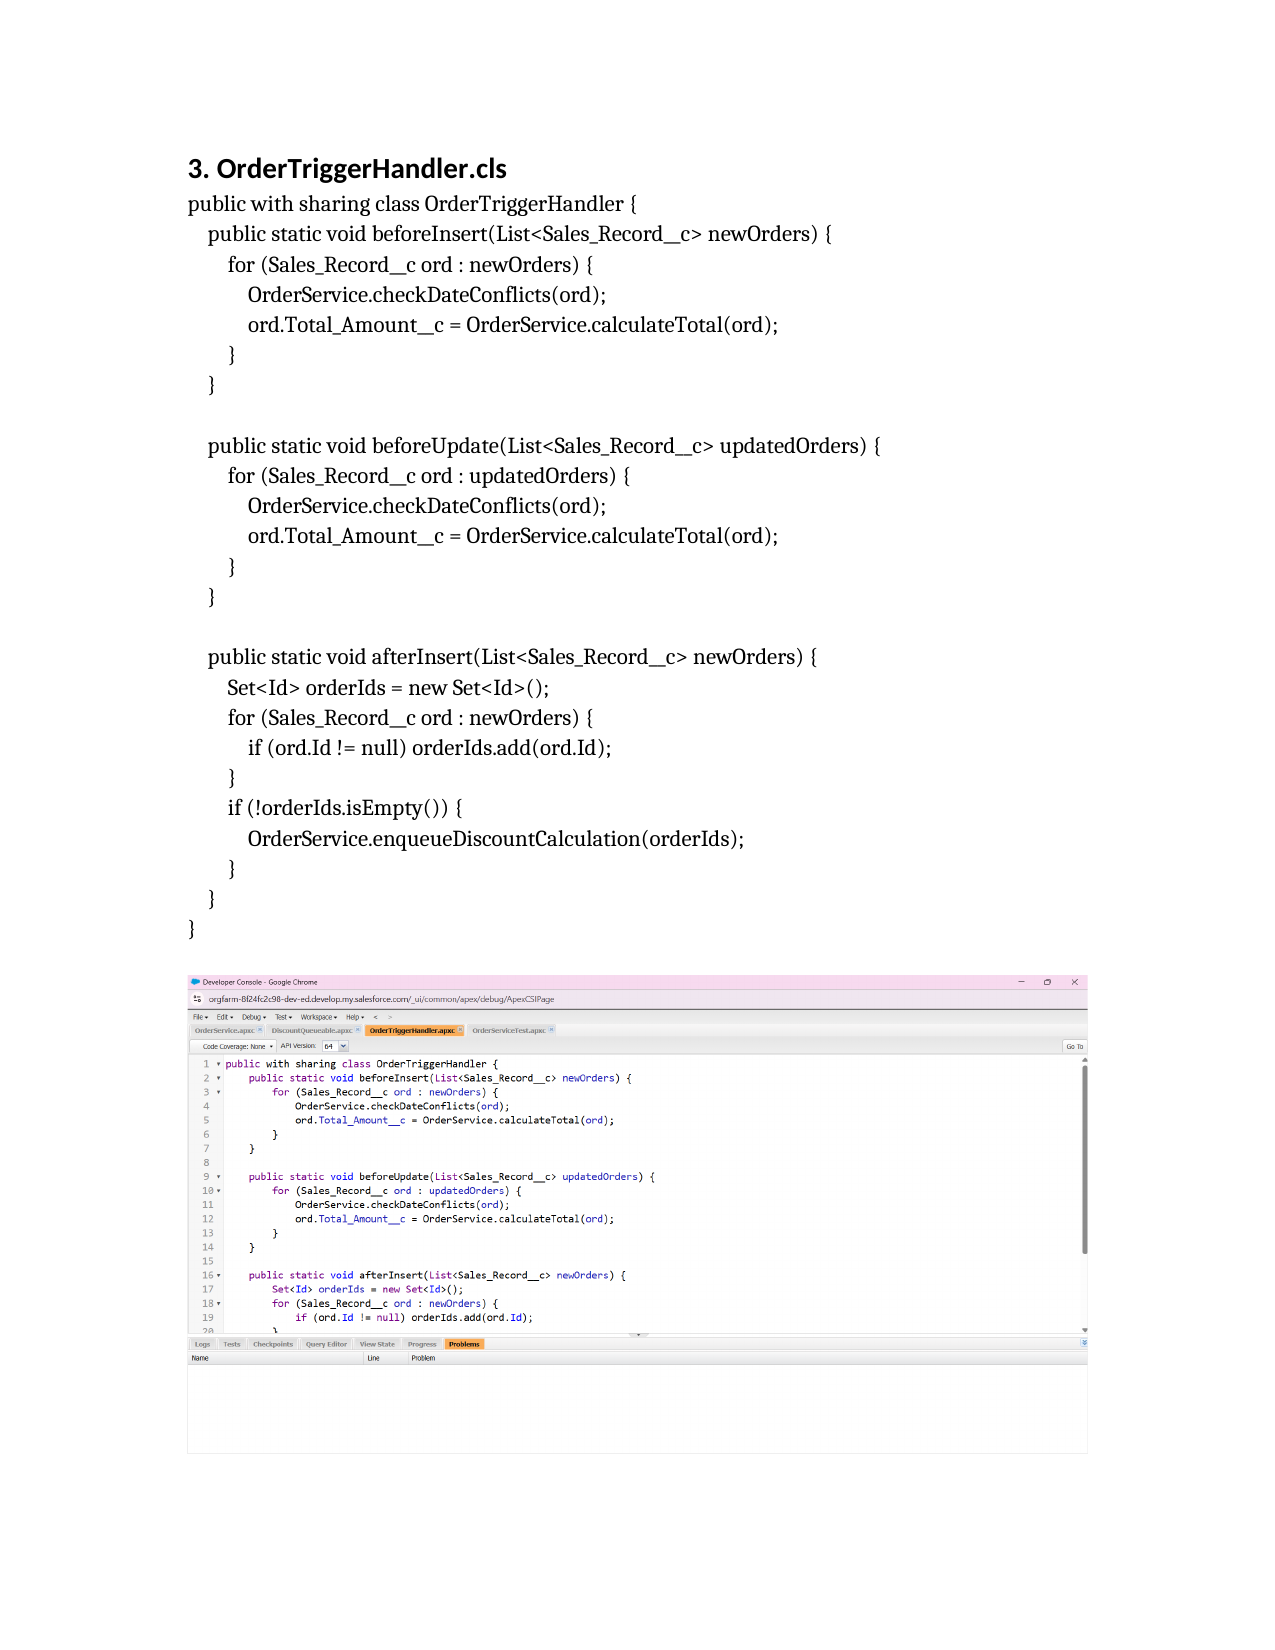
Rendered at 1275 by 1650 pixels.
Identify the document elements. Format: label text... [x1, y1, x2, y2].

picture [187, 975, 1088, 1454]
subtitle 3. OrderTriggerHandler.cls [187, 150, 1087, 186]
text public with sharing class OrderTriggerHandler { public static void beforeInsert(List<Sales_Record__c> newOrders) { for (Sales_Record__c ord : newOrders) { OrderService.checkDateConflicts(ord); ord.Total_Amount__c = OrderService.calculateTotal(ord); } } public static void beforeUpdate(List<Sales_Record__c> updatedOrders) { for (Sales_Record__c ord : updatedOrders) { OrderService.checkDateConflicts(ord); ord.Total_Amount__c = OrderService.calculateTotal(ord); } } public static void afterInsert(List<Sales_Record__c> newOrders) { Set<Id> orderIds = new Set<Id>(); for (Sales_Record__c ord : newOrders) { if (ord.Id != null) orderIds.add(ord.Id); } if (!orderIds.isEmpty()) { OrderService.enqueueDiscountCalculation(orderIds); } } } [187, 191, 1087, 942]
